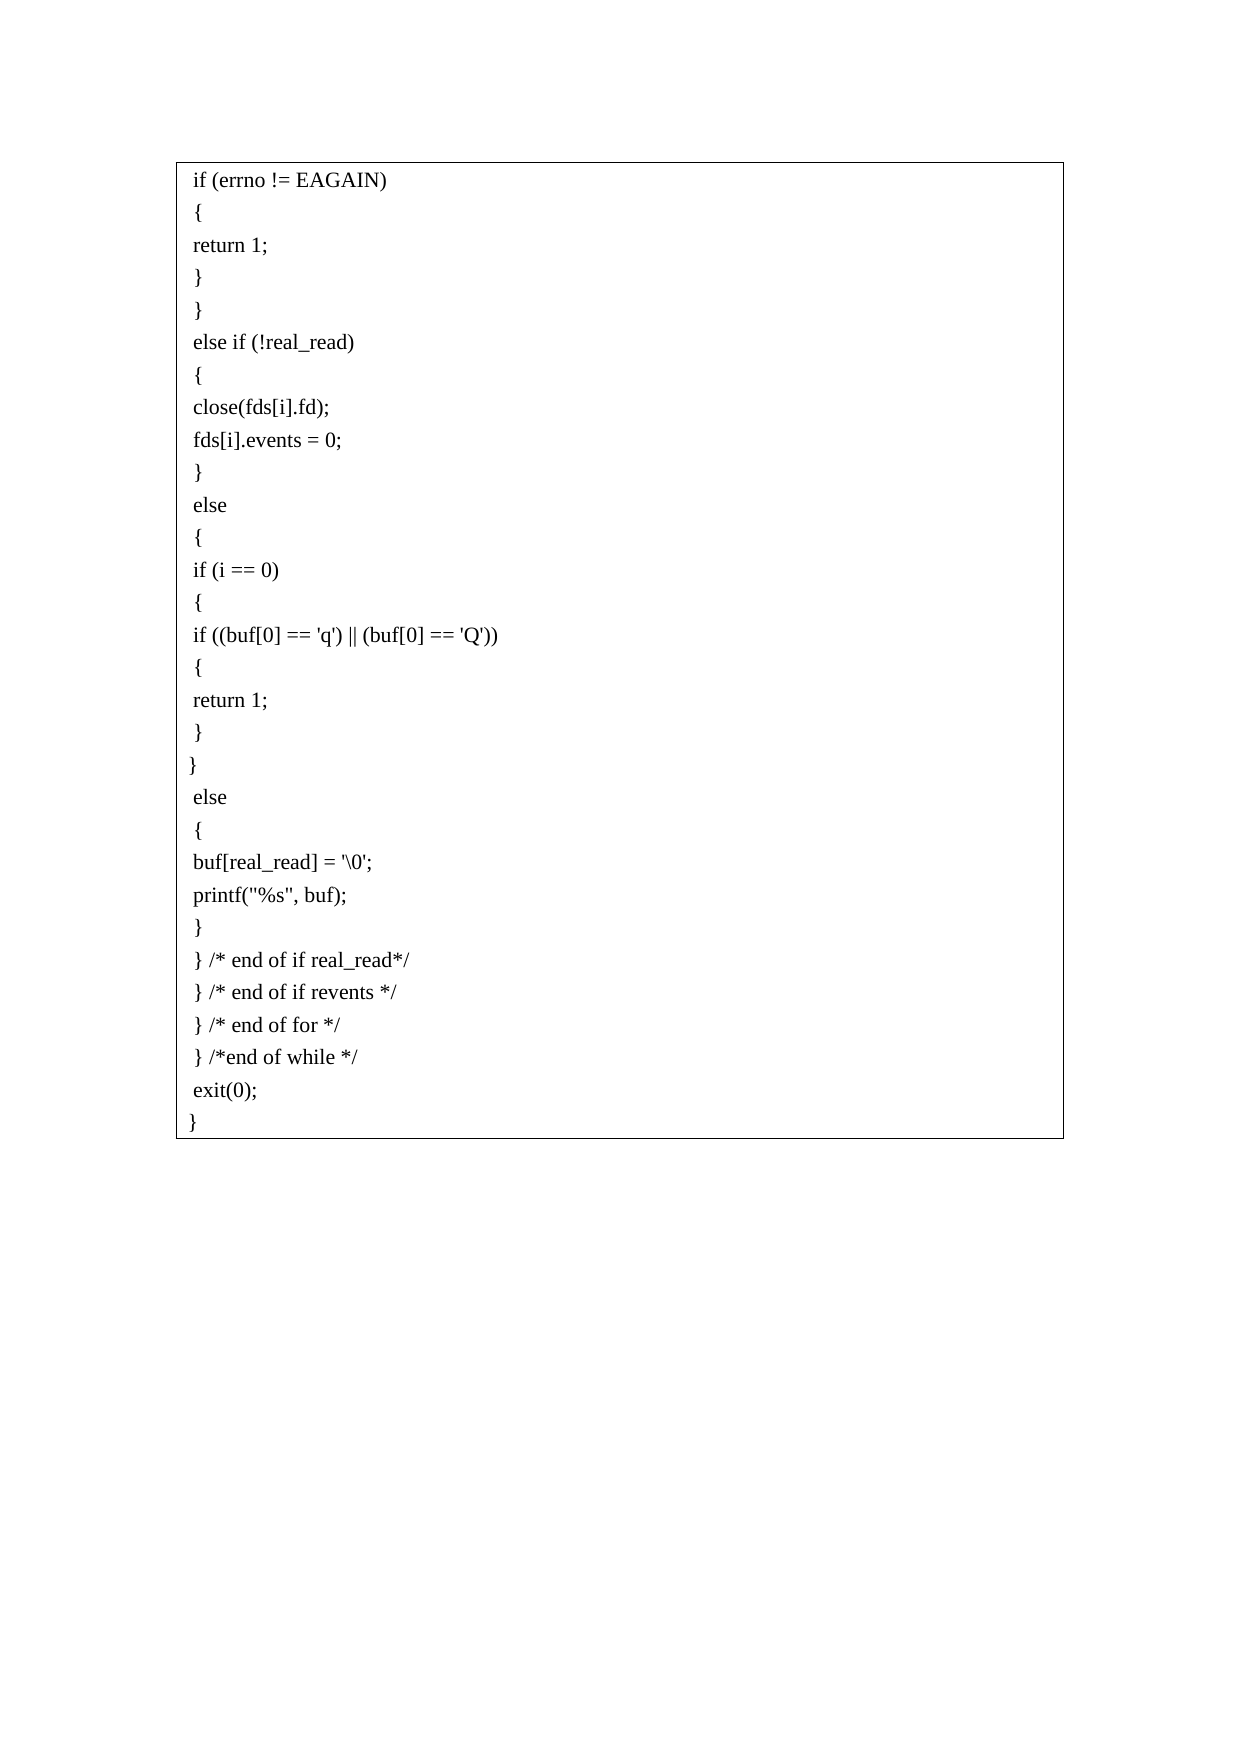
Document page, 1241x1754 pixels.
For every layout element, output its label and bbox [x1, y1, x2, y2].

table_header [177, 163, 1063, 1138]
